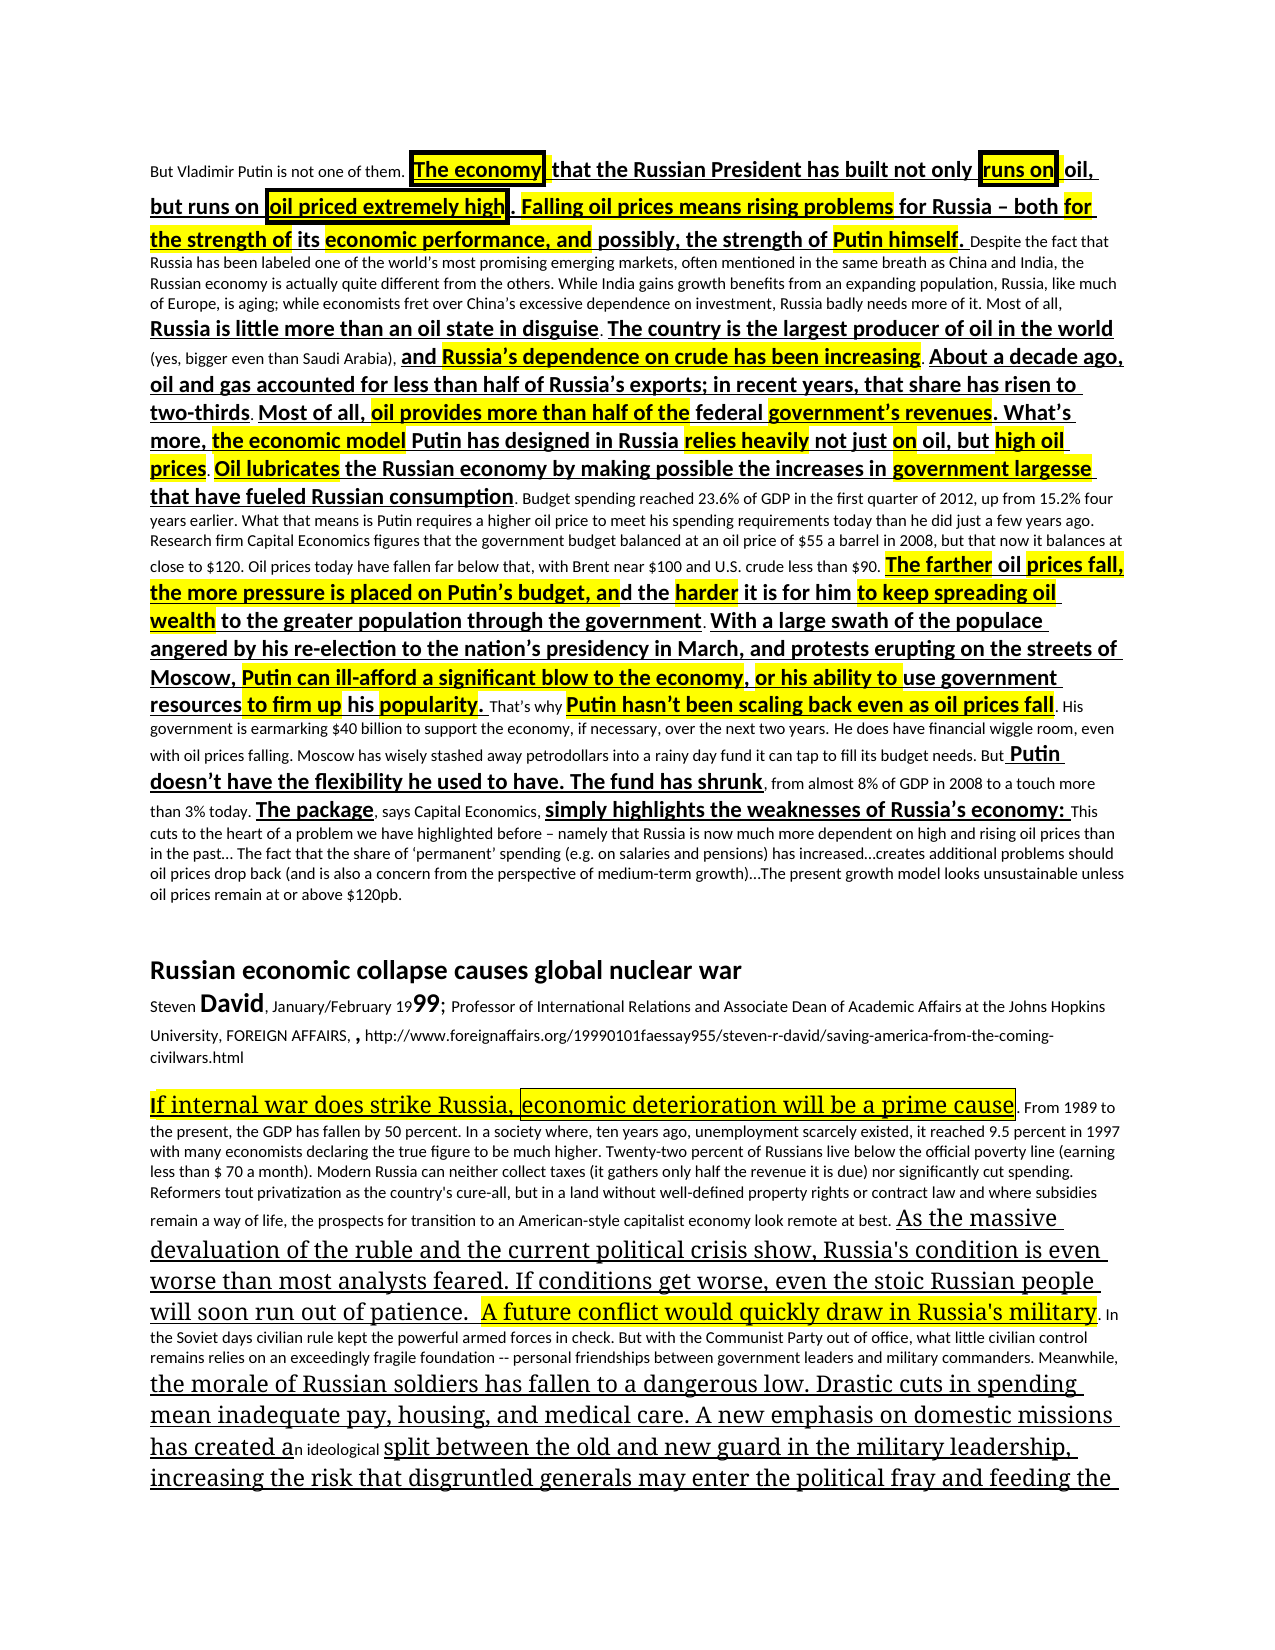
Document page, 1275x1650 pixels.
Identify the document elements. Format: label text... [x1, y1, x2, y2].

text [150, 1088, 1125, 1493]
subtitle Russian economic collapse causes global nuclear war [150, 953, 1125, 986]
text Steven David, January/February 1999; Professor of International Relations and Associate Dean of Academic Affairs at the Johns Hopkins University, FOREIGN AFFAIRS, , http://www.foreignaffairs.org/19990101faessay955/steven-r-david/saving-america-from-the-coming-civilwars.html [150, 986, 1125, 1067]
text But Vladimir Putin is not one of them. The economy that the Russian President has built not only runs on oil, but runs on oil priced extremely high. Falling oil prices means rising problems for Russia – both for the strength of its economic performance, and possibly, the strength of Putin himself. Despite the fact that Russia has been labeled one of the world’s most promising emerging markets, often mentioned in the same breath as China and India, the Russian economy is actually quite different from the others. While India gains growth benefits from an expanding population, Russia, like much of Europe, is aging; while economists fret over China’s excessive dependence on investment, Russia badly needs more of it. Most of all, Russia is little more than an oil state in disguise. The country is the largest producer of oil in the world (yes, bigger even than Saudi Arabia), and Russia’s dependence on crude has been increasing. About a decade ago, oil and gas accounted for less than half of Russia’s exports; in recent years, that share has risen to two-thirds. Most of all, oil provides more than half of the federal government’s revenues. What’s more, the economic model Putin has designed in Russia relies heavily not just on oil, but high oil prices. Oil lubricates the Russian economy by making possible the increases in government largesse that have fueled Russian consumption. Budget spending reached 23.6% of GDP in the first quarter of 2012, up from 15.2% four years earlier. What that means is Putin requires a higher oil price to meet his spending requirements today than he did just a few years ago. Research firm Capital Economics figures that the government budget balanced at an oil price of $55 a barrel in 2008, but that now it balances at close to $120. Oil prices today have fallen far below that, with Brent near $100 and U.S. crude less than $90. The farther oil prices fall, the more pressure is placed on Putin’s budget, and the harder it is for him to keep spreading oil wealth to the greater population through the government. With a large swath of the populace angered by his re-election to the nation’s presidency in March, and protests erupting on the streets of Moscow, Putin can ill-afford a significant blow to the economy, or his ability to use government resources to firm up his popularity. That’s why Putin hasn’t been scaling back even as oil prices fall. His government is earmarking $40 billion to support the economy, if necessary, over the next two years. He does have financial wiggle room, even with oil prices falling. Moscow has wisely stashed away petrodollars into a rainy day fund it can tap to fill its budget needs. But Putin doesn’t have the flexibility he used to have. The fund has shrunk, from almost 8% of GDP in 2008 to a touch more than 3% today. The package, says Capital Economics, simply highlights the weaknesses of Russia’s economy: This cuts to the heart of a problem we have highlighted before – namely that Russia is now much more dependent on high and rising oil prices than in the past… The fact that the share of ‘permanent’ spending (e.g. on salaries and pensions) has increased…creates additional problems should oil prices drop back (and is also a concern from the perspective of medium-term growth)…The present growth model looks unsustainable unless oil prices remain at or above $120pb. [150, 150, 1125, 904]
